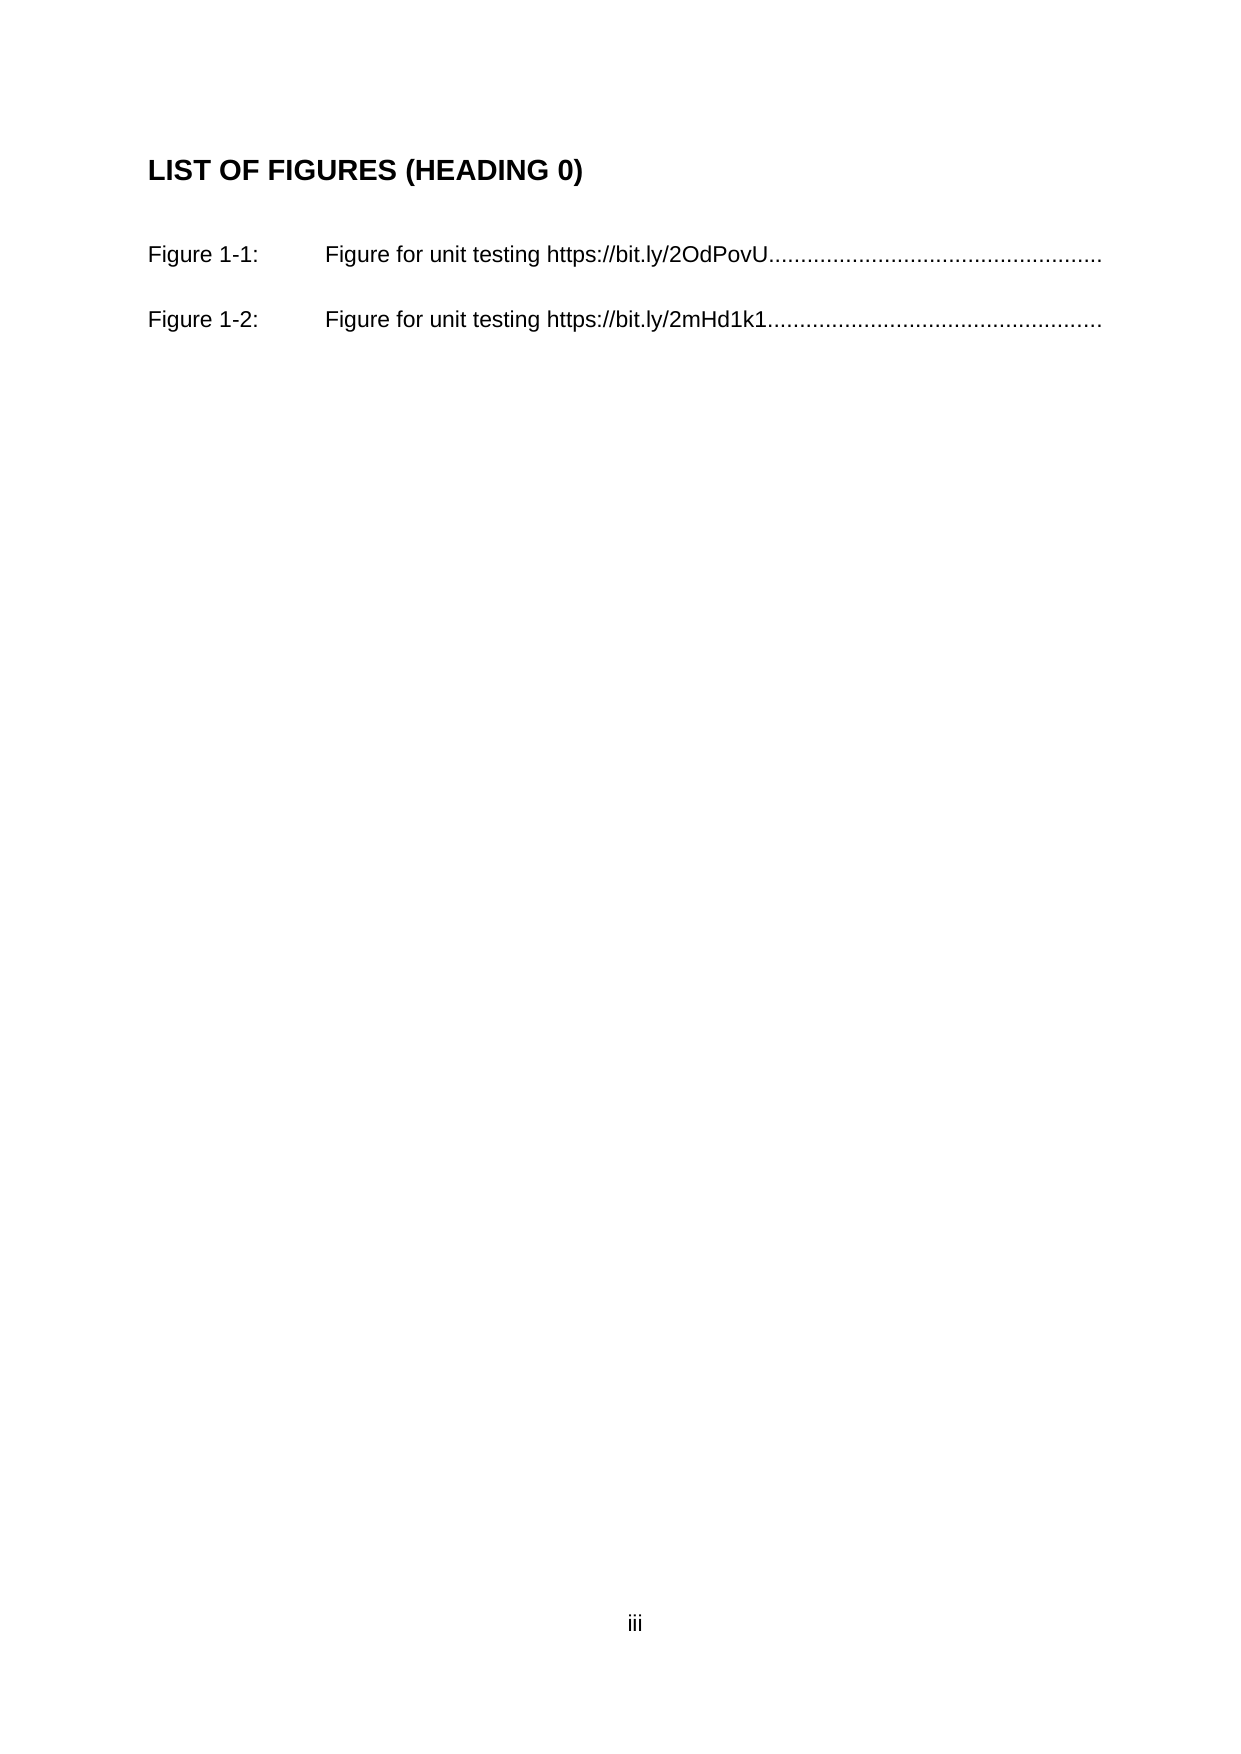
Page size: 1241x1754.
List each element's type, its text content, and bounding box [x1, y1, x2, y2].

text Figure 1-2: Figure for unit testing https://bit.ly/2mHd1k1 2 [148, 306, 1063, 333]
subtitle List of Figures (Heading 0) [148, 153, 1122, 187]
text Figure 1-1: Figure for unit testing https://bit.ly/2OdPovU 1 [148, 241, 1063, 267]
